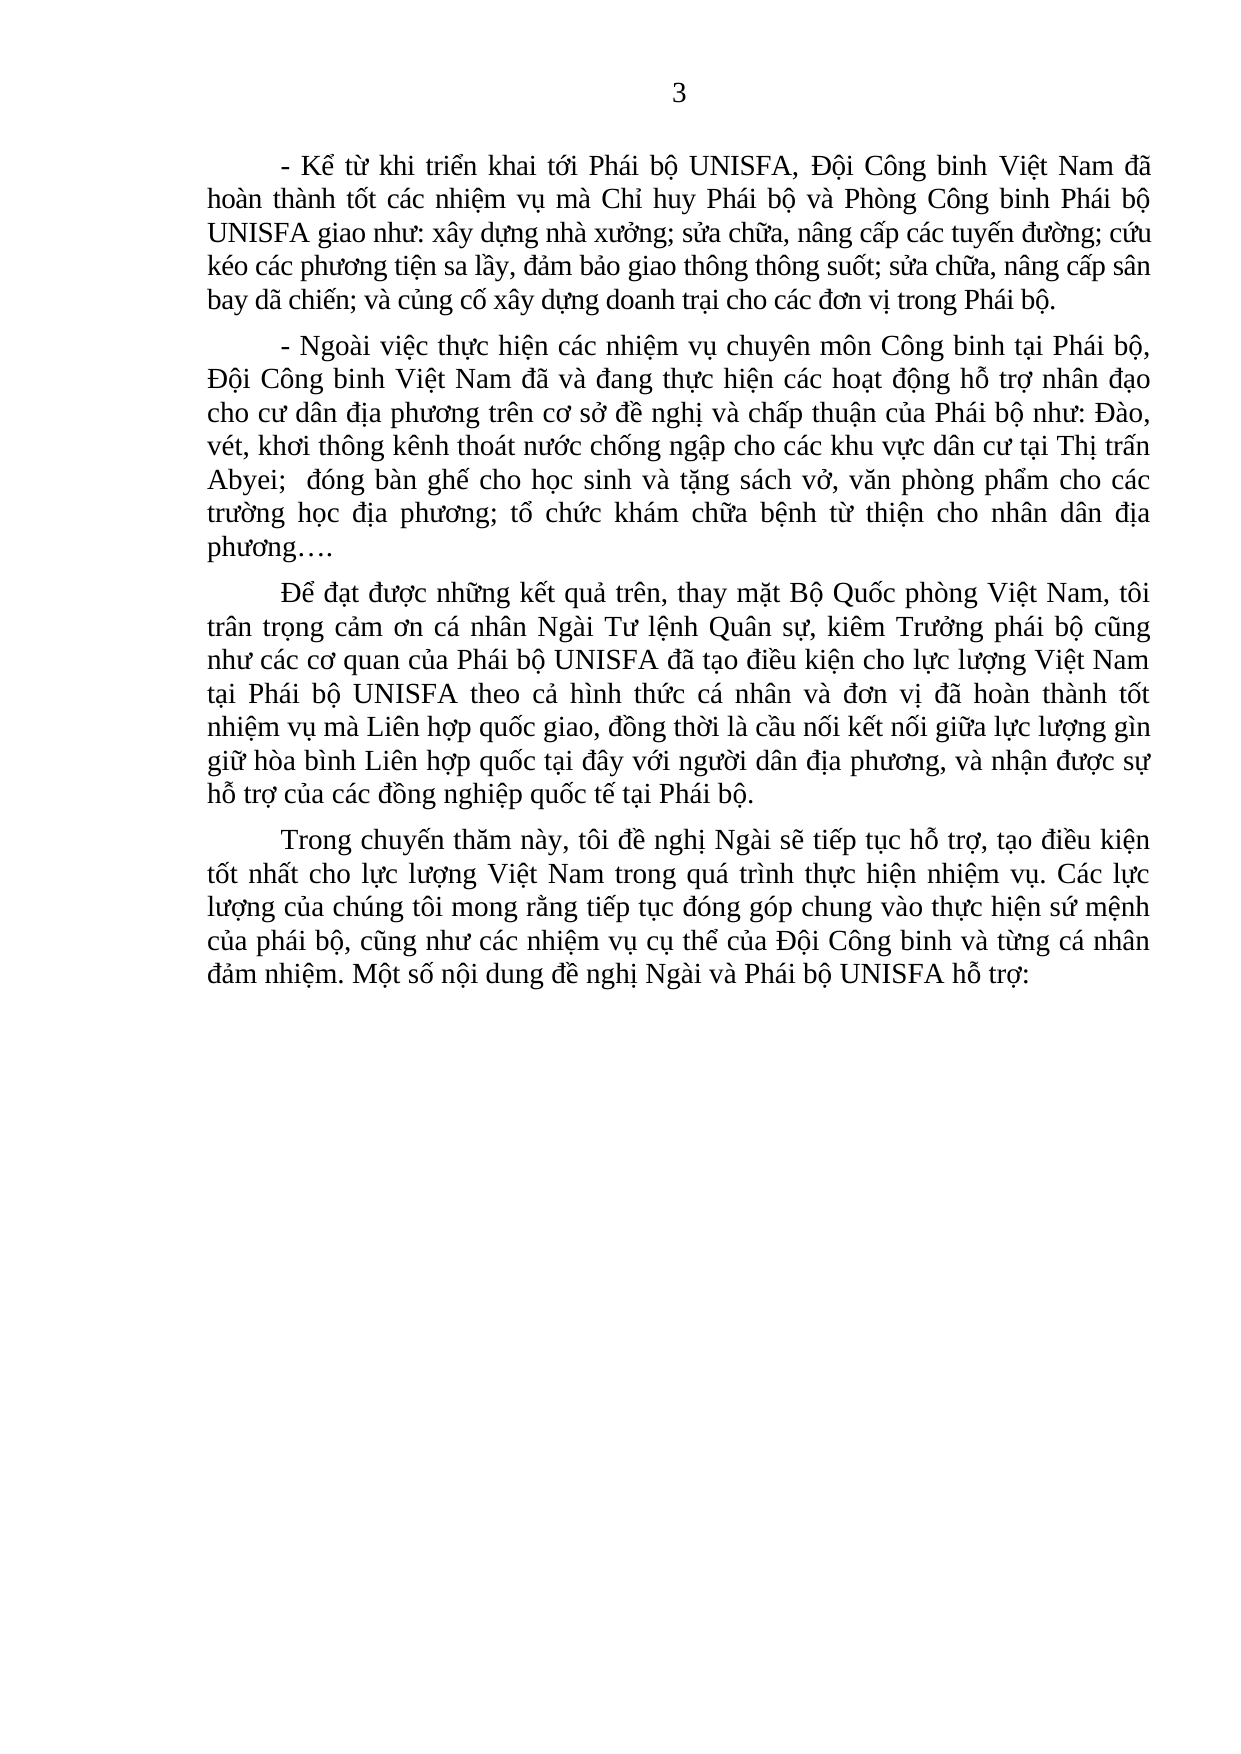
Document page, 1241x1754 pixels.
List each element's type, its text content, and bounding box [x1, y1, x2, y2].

text Để đạt được những kết quả trên, thay mặt Bộ Quốc phòng Việt Nam, tôi trân trọng cảm ơn cá nhân Ngài Tư lệnh Quân sự, kiêm Trưởng phái bộ cũng như các cơ quan của Phái bộ UNISFA đã tạo điều kiện cho lực lượng Việt Nam tại Phái bộ UNISFA theo cả hình thức cá nhân và đơn vị đã hoàn thành tốt nhiệm vụ mà Liên hợp quốc giao, đồng thời là cầu nối kết nối giữa lực lượng gìn giữ hòa bình Liên hợp quốc tại đây với người dân địa phương, và nhận được sự hỗ trợ của các đồng nghiệp quốc tế tại Phái bộ. [207, 575, 1152, 810]
text - Ngoài việc thực hiện các nhiệm vụ chuyên môn Công binh tại Phái bộ, Đội Công binh Việt Nam đã và đang thực hiện các hoạt động hỗ trợ nhân đạo cho cư dân địa phương trên cơ sở đề nghị và chấp thuận của Phái bộ như: Đào, vét, khơi thông kênh thoát nước chống ngập cho các khu vực dân cư tại Thị trấn Abyei; đóng bàn ghế cho học sinh và tặng sách vở, văn phòng phẩm cho các trường học địa phương; tổ chức khám chữa bệnh từ thiện cho nhân dân địa phương…. [207, 328, 1152, 563]
text - Kể từ khi triển khai tới Phái bộ UNISFA, Đội Công binh Việt Nam đã hoàn thành tốt các nhiệm vụ mà Chỉ huy Phái bộ và Phòng Công binh Phái bộ UNISFA giao như: xây dựng nhà xưởng; sửa chữa, nâng cấp các tuyến đường; cứu kéo các phương tiện sa lầy, đảm bảo giao thông thông suốt; sửa chữa, nâng cấp sân bay dã chiến; và củng cố xây dựng doanh trại cho các đơn vị trong Phái bộ. [207, 148, 1152, 315]
text Trong chuyến thăm này, tôi đề nghị Ngài sẽ tiếp tục hỗ trợ, tạo điều kiện tốt nhất cho lực lượng Việt Nam trong quá trình thực hiện nhiệm vụ. Các lực lượng của chúng tôi mong rằng tiếp tục đóng góp chung vào thực hiện sứ mệnh của phái bộ, cũng như các nhiệm vụ cụ thể của Đội Công binh và từng cá nhân đảm nhiệm. Một số nội dung đề nghị Ngài và Phái bộ UNISFA hỗ trợ: [207, 822, 1152, 990]
